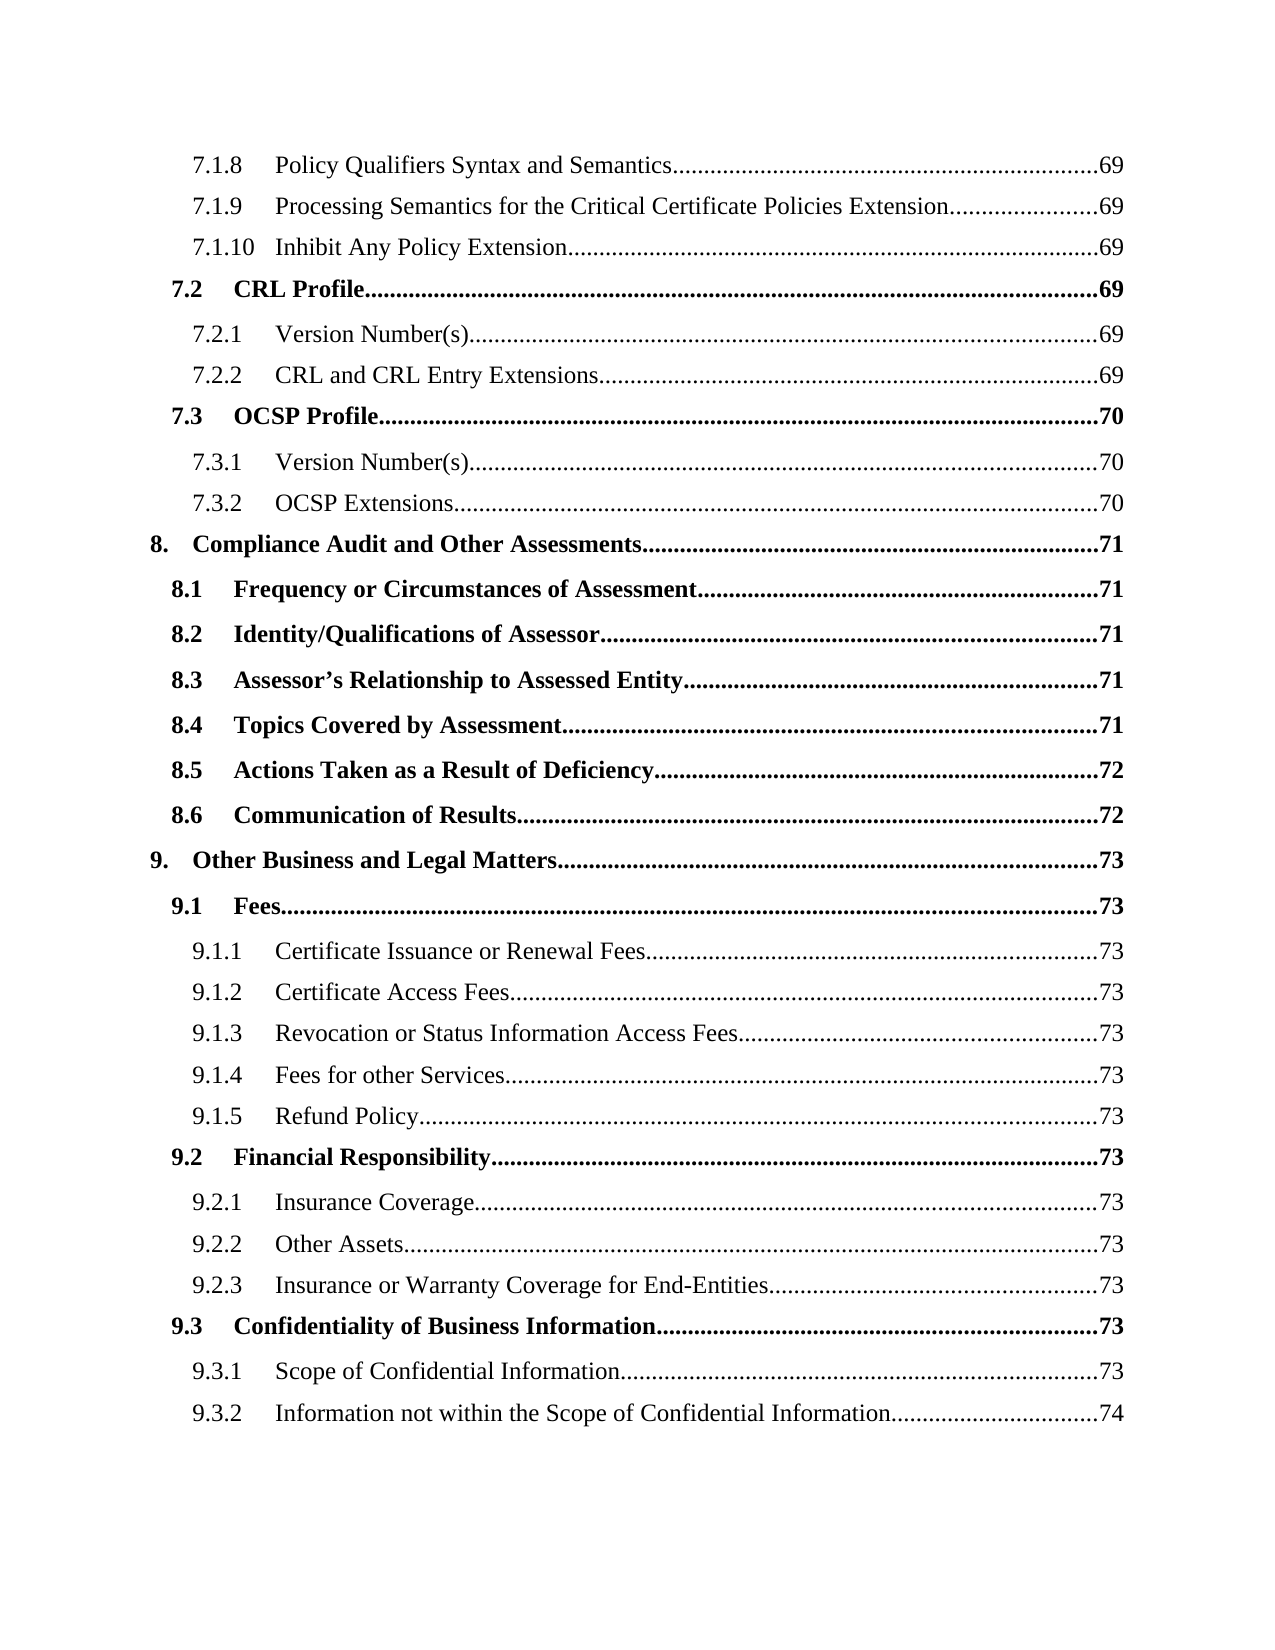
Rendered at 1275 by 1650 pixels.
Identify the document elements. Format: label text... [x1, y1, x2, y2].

text 9.1.3 Revocation or Status Information Access Fees 73 [192, 1018, 1125, 1047]
text 7.1.9 Processing Semantics for the Critical Certificate Policies Extension 69 [192, 191, 1125, 220]
text 9.1.1 Certificate Issuance or Renewal Fees 73 [192, 936, 1125, 965]
text 9.2.1 Insurance Coverage 73 [192, 1187, 1125, 1216]
text 8.5 Actions Taken as a Result of Deficiency 72 [171, 755, 1125, 784]
text 9.2.2 Other Assets 73 [192, 1229, 1125, 1257]
text 9. Other Business and Legal Matters 73 [150, 846, 1125, 874]
text 8.4 Topics Covered by Assessment 71 [171, 710, 1125, 739]
text 7.3 OCSP Profile 70 [171, 401, 1125, 430]
text 9.3.1 Scope of Confidential Information 73 [192, 1356, 1125, 1385]
text 8. Compliance Audit and Other Assessments 71 [150, 529, 1125, 558]
text 7.2.2 CRL and CRL Entry Extensions 69 [192, 360, 1125, 389]
text 9.1 Fees 73 [171, 891, 1125, 919]
text 8.2 Identity/Qualifications of Assessor 71 [171, 619, 1125, 648]
text 9.3.2 Information not within the Scope of Confidential Information 74 [192, 1398, 1125, 1426]
text 7.2 CRL Profile 69 [171, 274, 1125, 302]
text 7.2.1 Version Number(s) 69 [192, 319, 1125, 348]
text 9.3 Confidentiality of Business Information 73 [171, 1311, 1125, 1340]
text 9.1.5 Refund Policy 73 [192, 1101, 1125, 1130]
text 7.3.2 OCSP Extensions 70 [192, 488, 1125, 517]
text 7.3.1 Version Number(s) 70 [192, 447, 1125, 475]
text 7.1.10 Inhibit Any Policy Extension 69 [192, 232, 1125, 261]
text 9.2.3 Insurance or Warranty Coverage for End-Entities 73 [192, 1270, 1125, 1299]
text 7.1.8 Policy Qualifiers Syntax and Semantics 69 [192, 150, 1125, 179]
text 8.3 Assessor’s Relationship to Assessed Entity 71 [171, 665, 1125, 693]
text 8.6 Communication of Results 72 [171, 800, 1125, 829]
text 9.1.2 Certificate Access Fees 73 [192, 977, 1125, 1006]
text 8.1 Frequency or Circumstances of Assessment 71 [171, 574, 1125, 603]
text 9.2 Financial Responsibility 73 [171, 1142, 1125, 1171]
text 9.1.4 Fees for other Services 73 [192, 1060, 1125, 1088]
